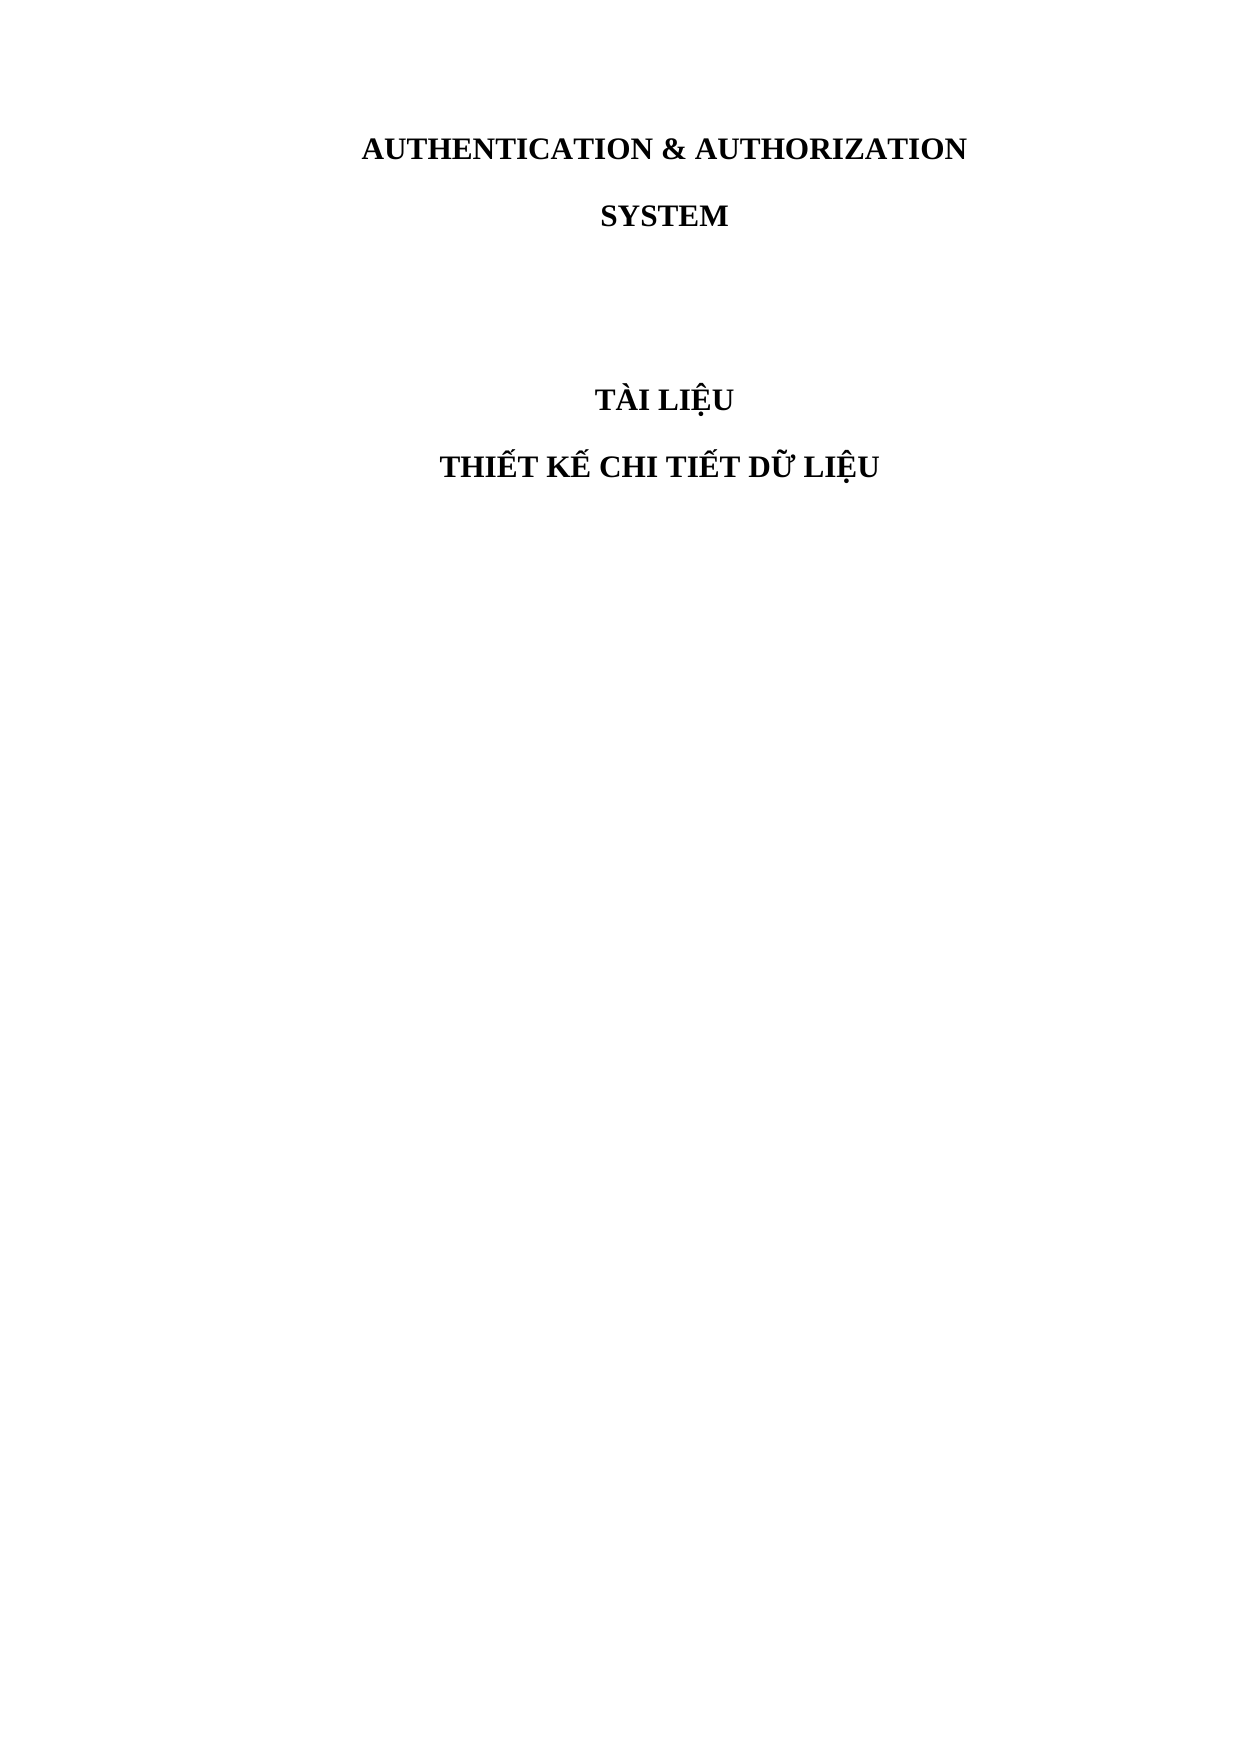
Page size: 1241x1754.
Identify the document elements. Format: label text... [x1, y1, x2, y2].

subtitle AUTHENTICATION & AUTHORIZATION [177, 131, 1152, 167]
subtitle THIẾT KẾ CHI TIẾT DỮ LIỆU [177, 448, 1152, 484]
subtitle TÀI LIỆU [177, 382, 1152, 418]
subtitle SYSTEM [177, 197, 1152, 233]
